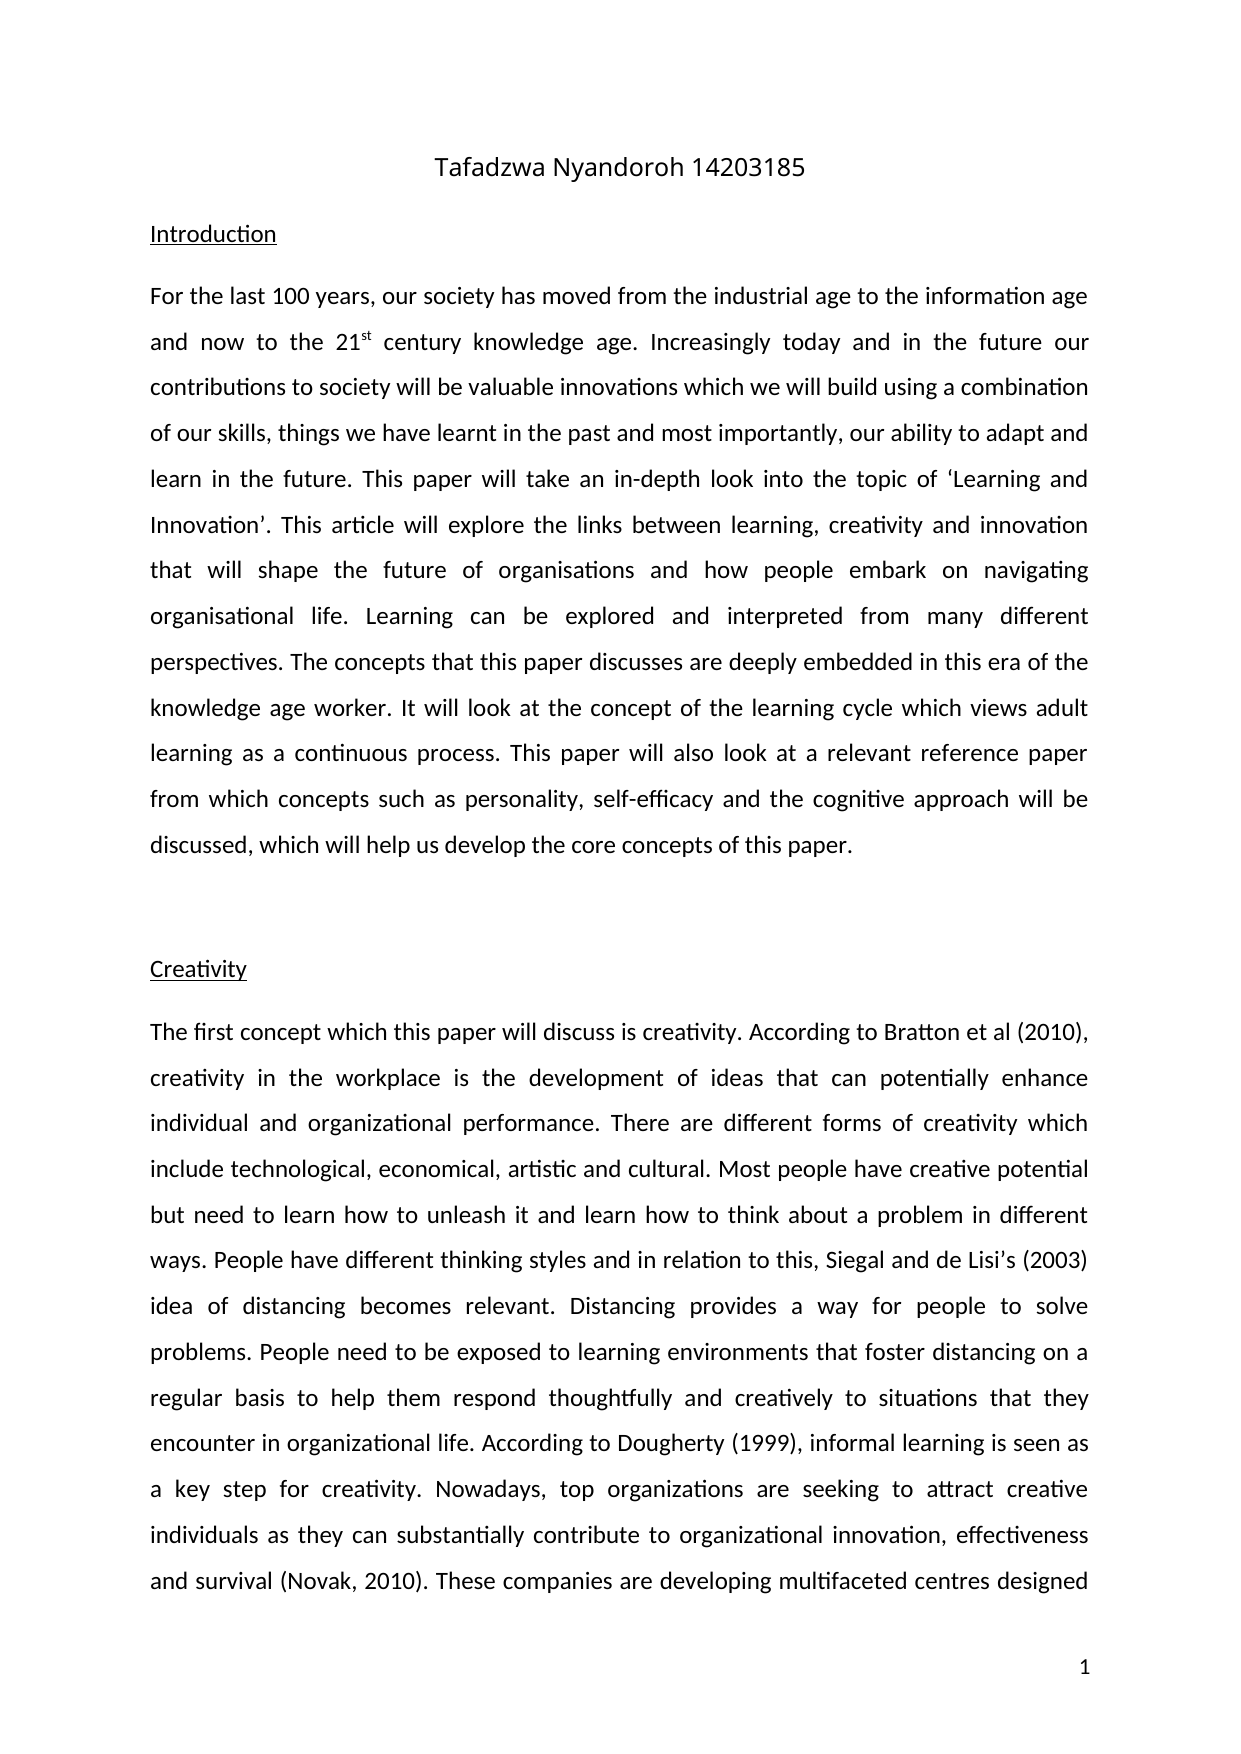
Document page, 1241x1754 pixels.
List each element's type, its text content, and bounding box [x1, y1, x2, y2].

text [150, 1016, 1090, 1595]
text Tafadzwa Nyandoroh 14203185 [150, 150, 1090, 184]
text Creativity [150, 954, 1090, 984]
text Introduction [150, 218, 1090, 248]
text For the last 100 years, our society has moved from the industrial age to the information age and now to the 21st century knowledge age. Increasingly today and in the future our contributions to society will be valuable innovations which we will build using a combination of our skills, things we have learnt in the past and most importantly, our ability to adapt and learn in the future. This paper will take an in-depth look into the topic of ‘Learning and Innovation’. This article will explore the links between learning, creativity and innovation that will shape the future of organisations and how people embark on navigating organisational life. Learning can be explored and interpreted from many different perspectives. The concepts that this paper discusses are deeply embedded in this era of the knowledge age worker. It will look at the concept of the learning cycle which views adult learning as a continuous process. This paper will also look at a relevant reference paper from which concepts such as personality, self-efficacy and the cognitive approach will be discussed, which will help us develop the core concepts of this paper. [150, 280, 1090, 859]
